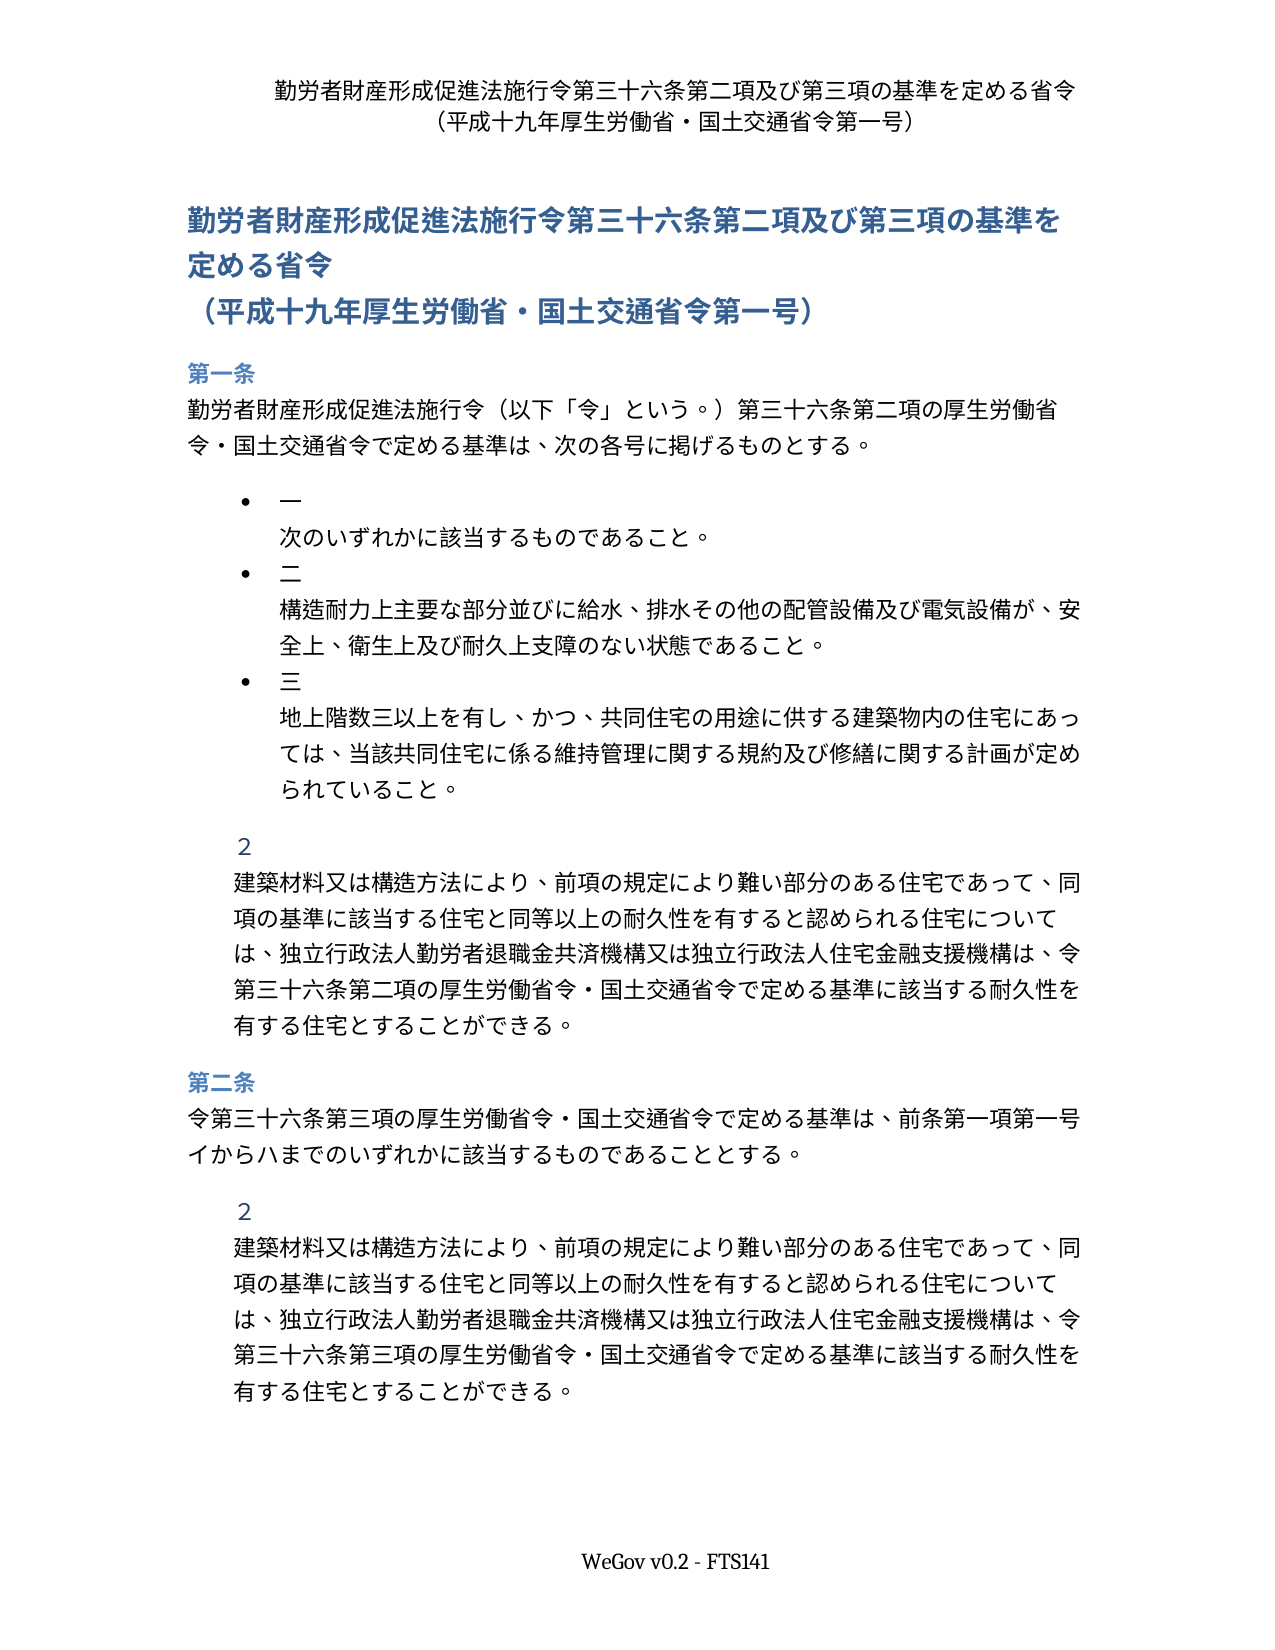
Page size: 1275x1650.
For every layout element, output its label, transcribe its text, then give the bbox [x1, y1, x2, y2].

list 三 地上階数三以上を有し、かつ、共同住宅の用途に供する建築物内の住宅にあっては、当該共同住宅に係る維持管理に関する規約及び修繕に関する計画が定められていること。 [242, 666, 1087, 805]
text 建築材料又は構造方法により、前項の規定により難い部分のある住宅であって、同項の基準に該当する住宅と同等以上の耐久性を有すると認められる住宅については、独立行政法人勤労者退職金共済機構又は独立行政法人住宅金融支援機構は、令第三十六条第二項の厚生労働省令・国土交通省令で定める基準に該当する耐久性を有する住宅とすることができる。 [233, 867, 1087, 1042]
subtitle 勤労者財産形成促進法施行令第三十六条第二項及び第三項の基準を定める省令 （平成十九年厚生労働省・国土交通省令第一号） [187, 200, 1087, 331]
list 二 構造耐力上主要な部分並びに給水、排水その他の配管設備及び電気設備が、安全上、衛生上及び耐久上支障のない状態であること。 [242, 558, 1087, 661]
text 令第三十六条第三項の厚生労働省令・国土交通省令で定める基準は、前条第一項第一号イからハまでのいずれかに該当するものであることとする。 [187, 1103, 1087, 1170]
subtitle ２ [233, 831, 1087, 862]
subtitle 第一条 [187, 358, 1087, 389]
subtitle ２ [233, 1196, 1087, 1227]
subtitle 第二条 [187, 1067, 1087, 1098]
text 建築材料又は構造方法により、前項の規定により難い部分のある住宅であって、同項の基準に該当する住宅と同等以上の耐久性を有すると認められる住宅については、独立行政法人勤労者退職金共済機構又は独立行政法人住宅金融支援機構は、令第三十六条第三項の厚生労働省令・国土交通省令で定める基準に該当する耐久性を有する住宅とすることができる。 [233, 1232, 1087, 1407]
list 一 次のいずれかに該当するものであること。 [242, 486, 1087, 553]
text 勤労者財産形成促進法施行令（以下「令」という。）第三十六条第二項の厚生労働省令・国土交通省令で定める基準は、次の各号に掲げるものとする。 [187, 394, 1087, 461]
